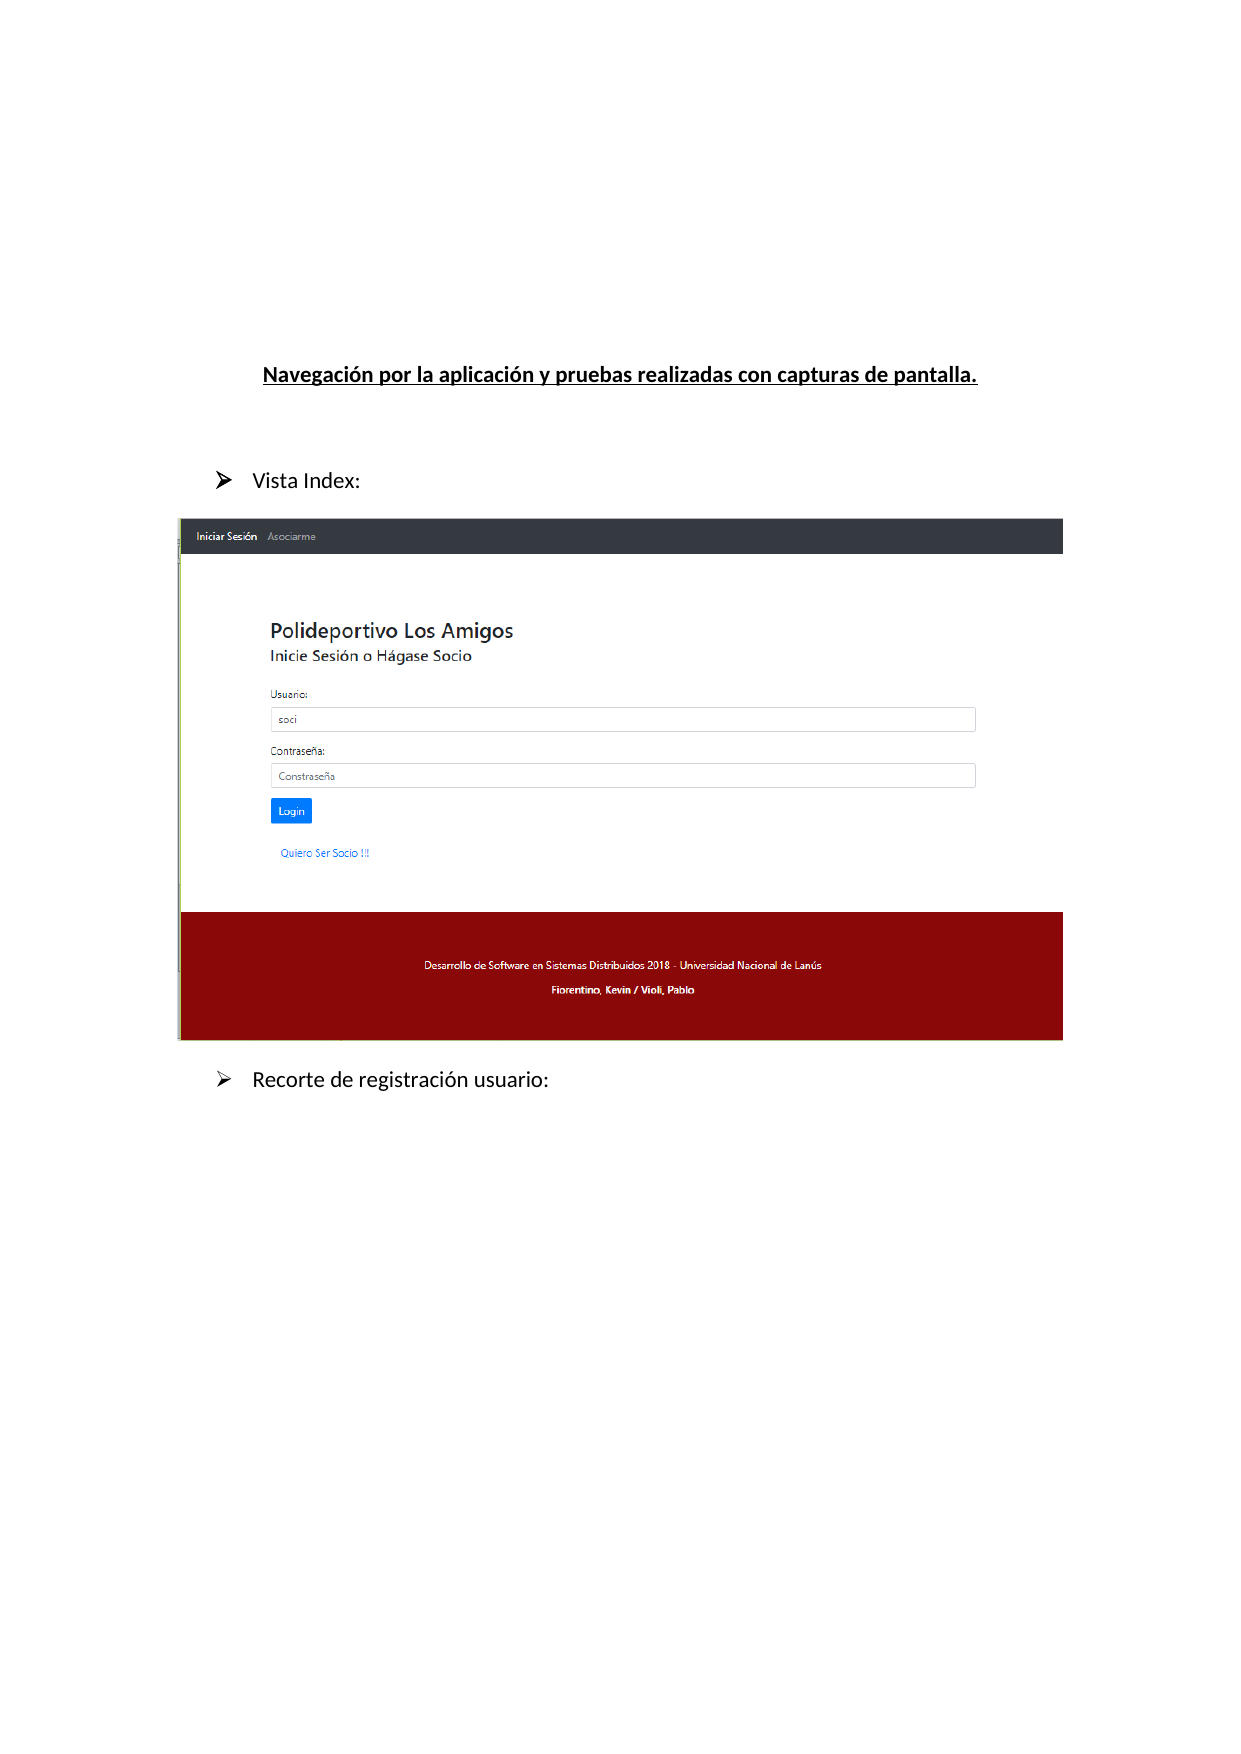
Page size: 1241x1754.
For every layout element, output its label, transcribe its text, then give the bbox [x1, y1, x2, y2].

picture [177, 518, 1063, 1041]
text Navegación por la aplicación y pruebas realizadas con capturas de pantalla. [177, 360, 1063, 388]
list Recorte de registración usuario: [215, 1065, 1063, 1093]
list Vista Index: [215, 466, 1063, 494]
